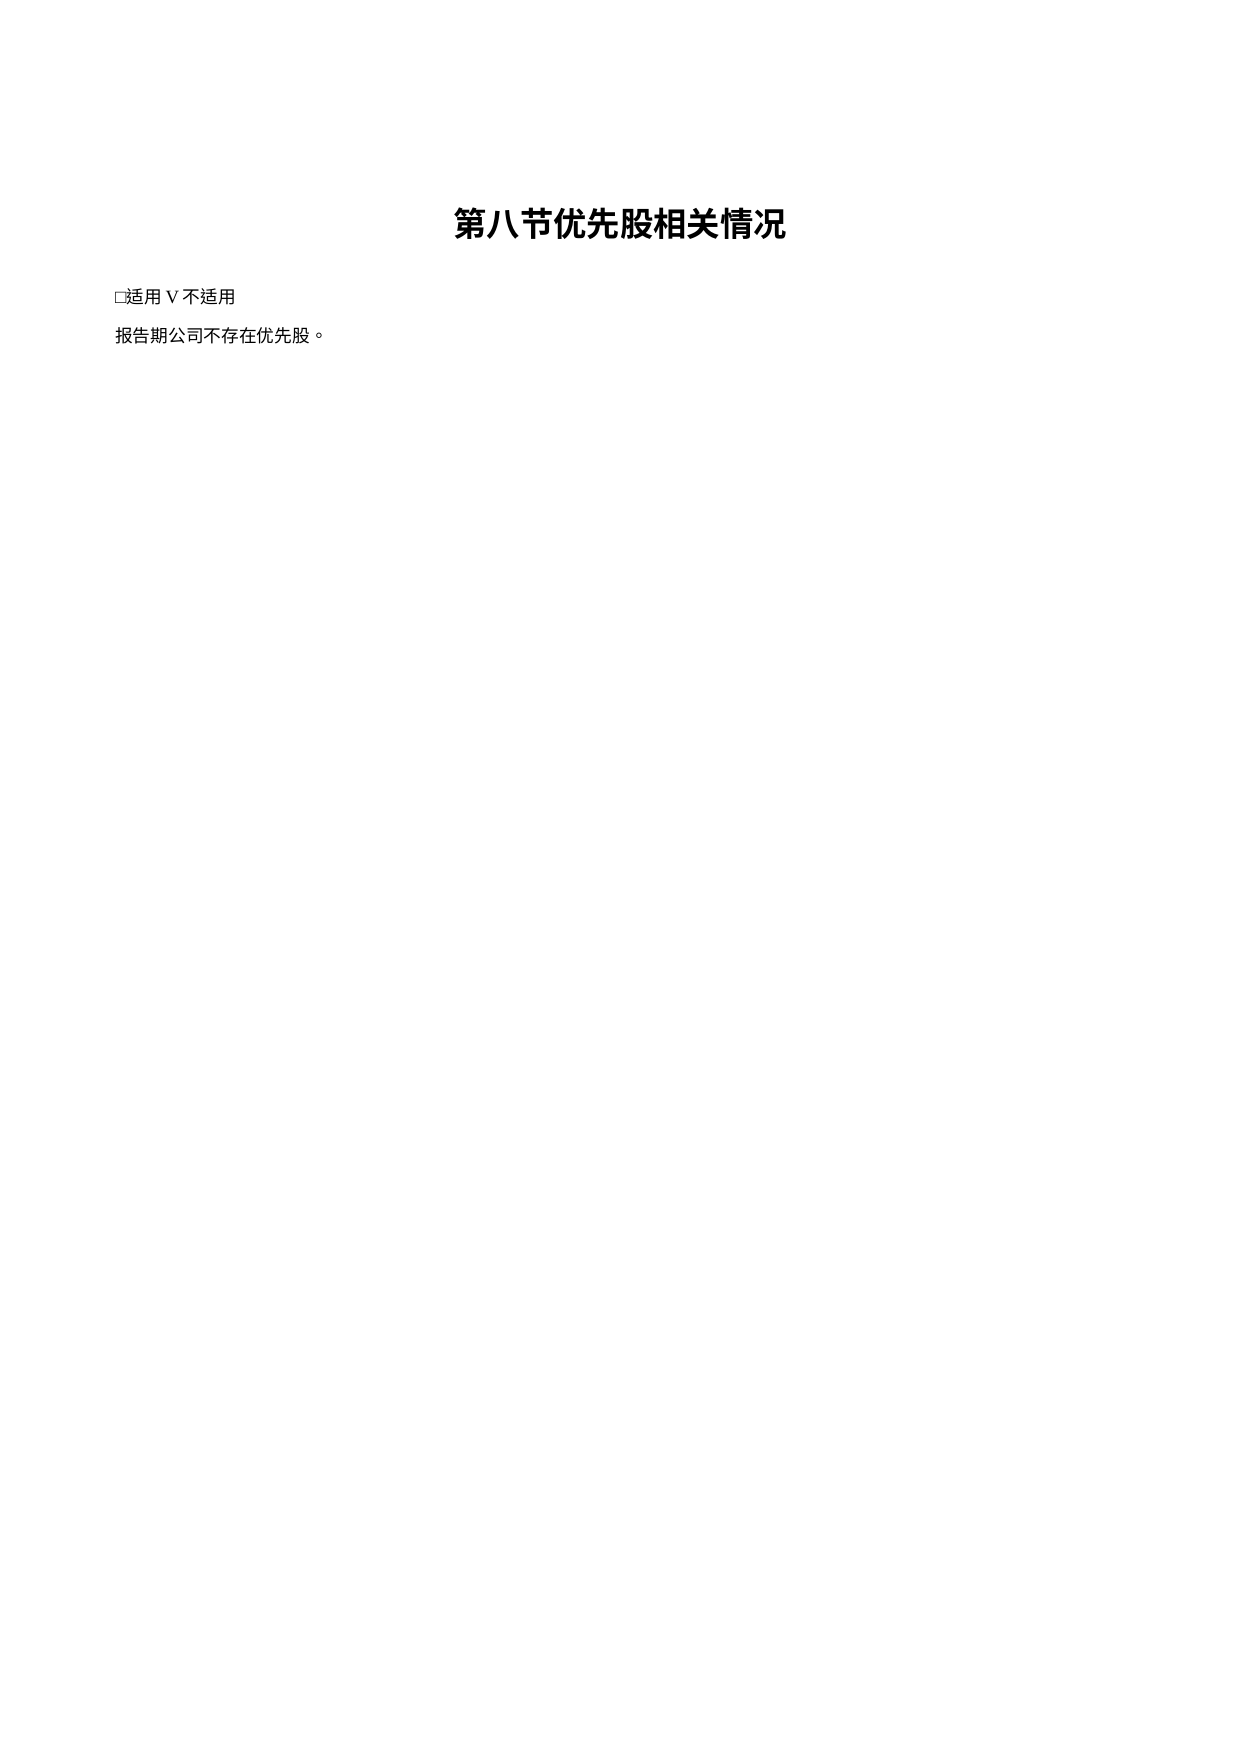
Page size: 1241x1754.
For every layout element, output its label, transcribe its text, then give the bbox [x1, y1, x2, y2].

text □适用V不适用 [115, 285, 1103, 309]
text 报告期公司不存在优先股。 [115, 324, 1103, 348]
